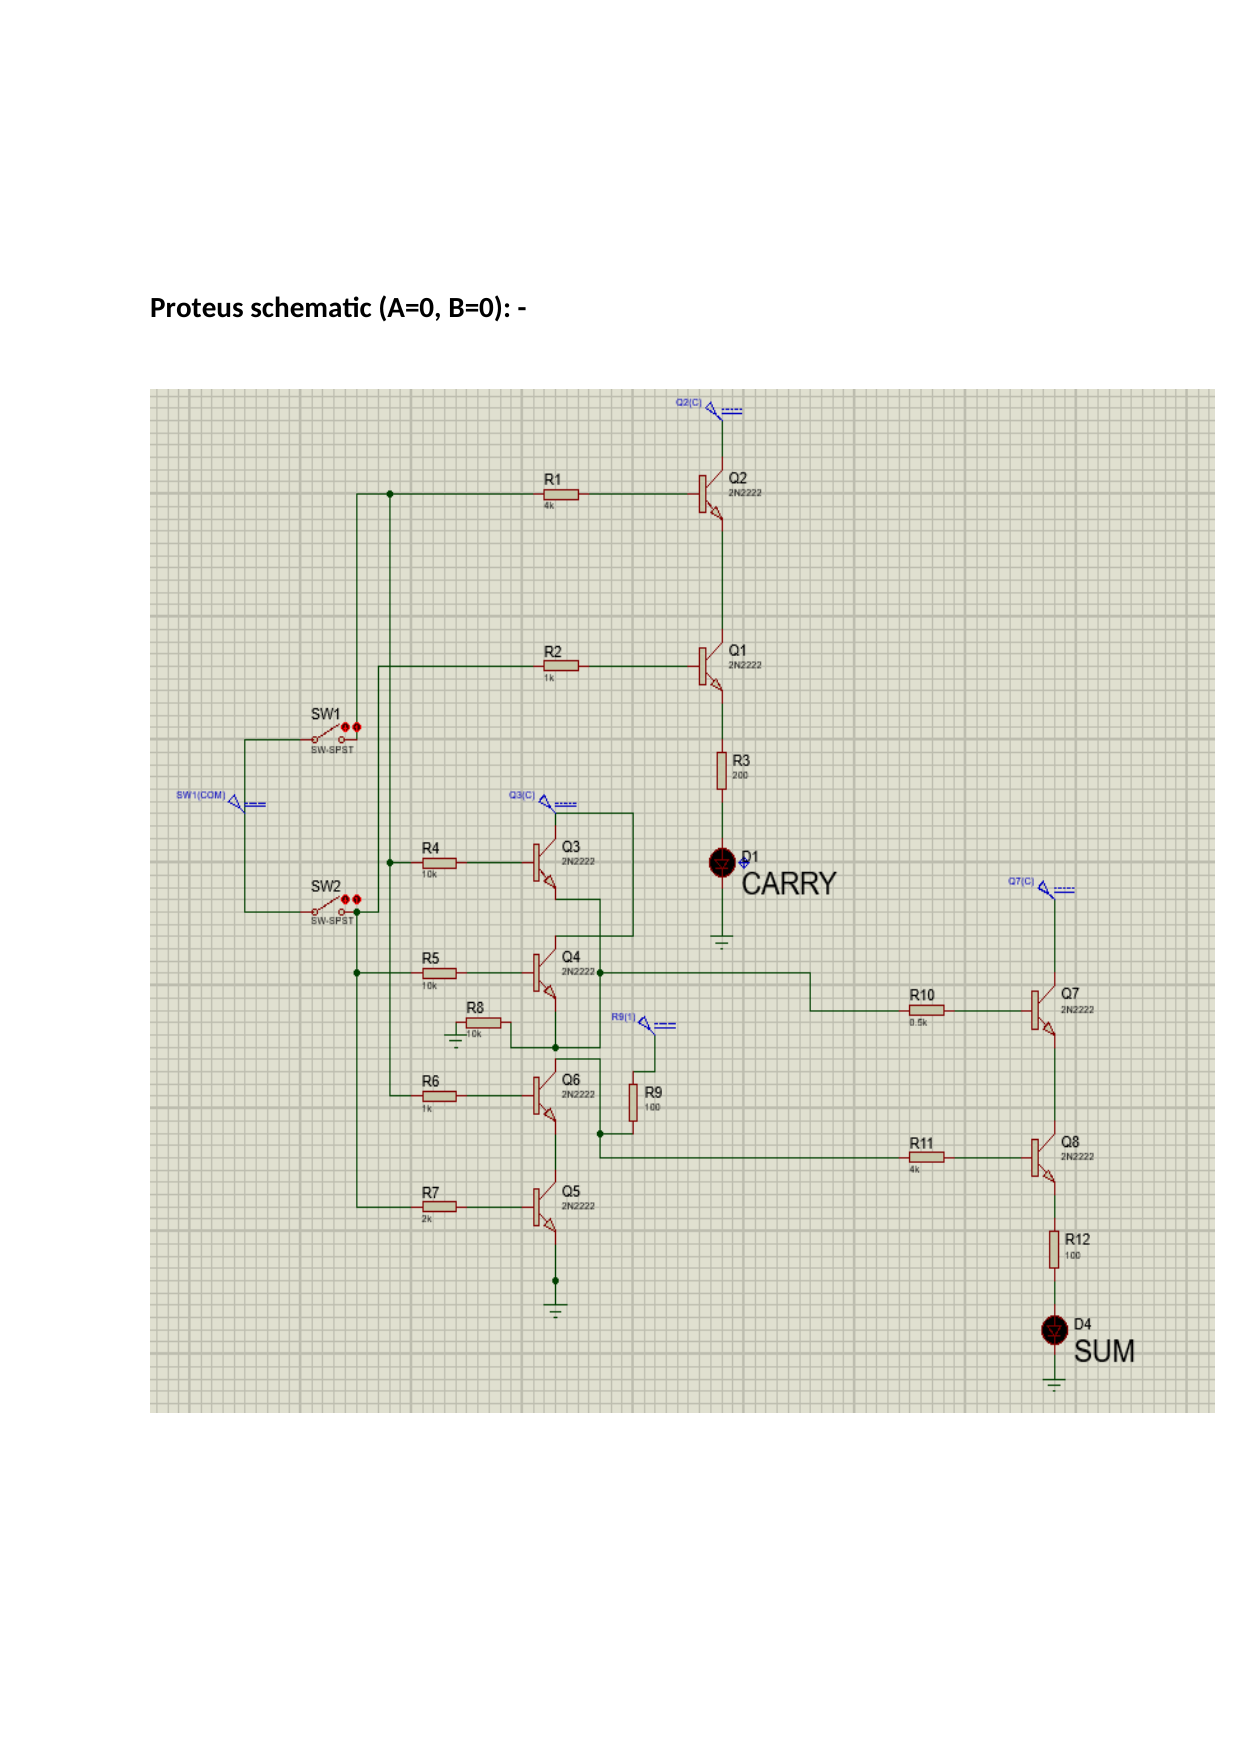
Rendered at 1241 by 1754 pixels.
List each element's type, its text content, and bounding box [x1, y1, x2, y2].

picture [150, 389, 1215, 1413]
text Proteus schematic (A=0, B=0): - [150, 289, 1090, 325]
